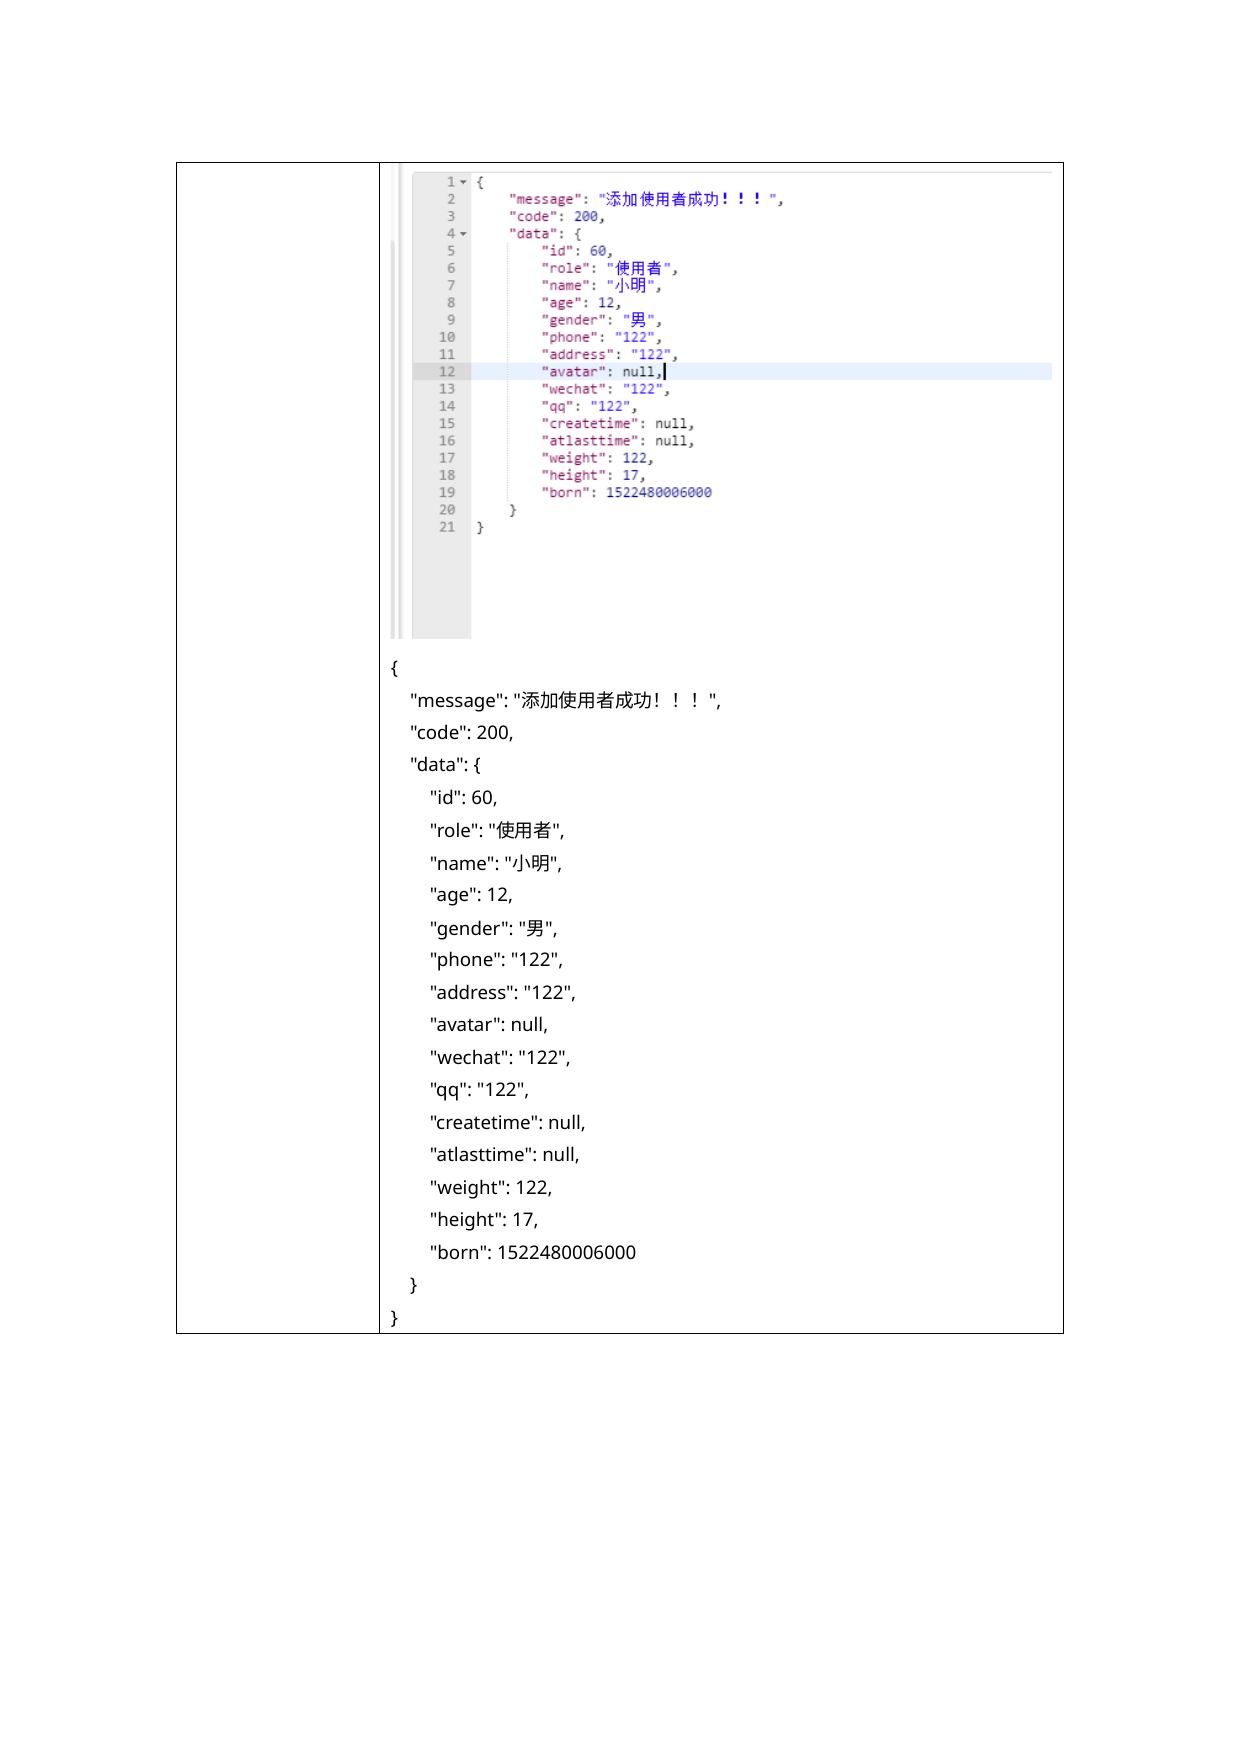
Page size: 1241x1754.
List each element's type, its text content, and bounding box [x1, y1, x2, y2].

table_cell [177, 163, 379, 1333]
picture [390, 163, 1053, 639]
